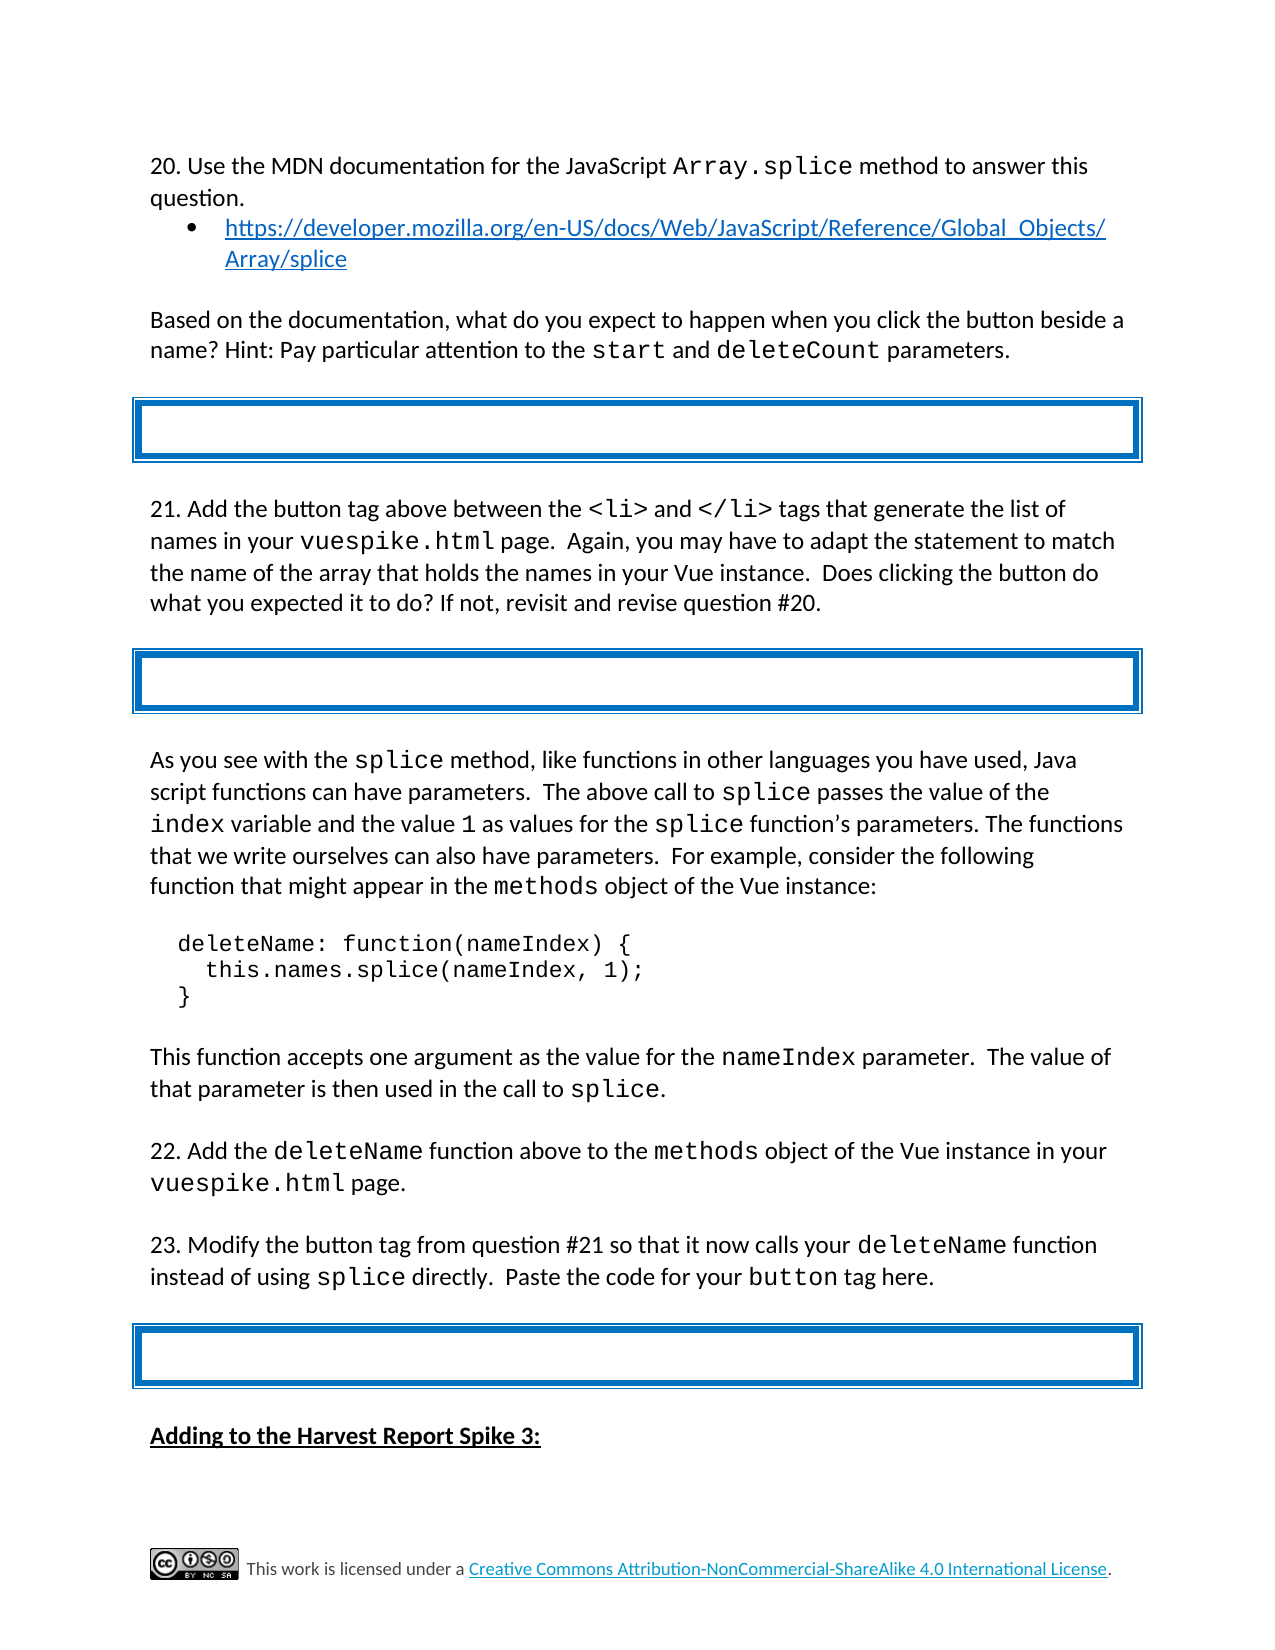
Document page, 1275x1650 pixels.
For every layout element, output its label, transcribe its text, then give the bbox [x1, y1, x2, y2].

picture [150, 1548, 239, 1580]
text this.names.splice(nameIndex, 1); [150, 959, 1125, 985]
text Adding to the Harvest Report Spike 3: [150, 1420, 1125, 1450]
text This function accepts one argument as the value for the nameIndex parameter. The value of that parameter is then used in the call to splice. [150, 1041, 1125, 1105]
text } [150, 985, 1125, 1011]
text Based on the documentation, what do you expect to happen when you click the button beside a name? Hint: Pay particular attention to the start and deleteCount parameters. [150, 304, 1125, 366]
list https://developer.mozilla.org/en-US/docs/Web/JavaScript/Reference/Global_Objects/Array/splice [187, 212, 1125, 273]
text 21. Add the button tag above between the <li> and </li> tags that generate the list of names in your vuespike.html page. Again, you may have to adapt the statement to match the name of the array that holds the names in your Vue instance. Does clicking the button do what you expected it to do? If not, revisit and revise question #20. [150, 493, 1125, 618]
text 23. Modify the button tag from question #21 so that it now calls your deleteName function instead of using splice directly. Paste the code for your button tag here. [150, 1229, 1125, 1293]
text 20. Use the MDN documentation for the JavaScript Array.splice method to answer this question. [150, 150, 1125, 212]
text 22. Add the deleteName function above to the methods object of the Vue instance in your vuespike.html page. [150, 1135, 1125, 1199]
text deleteName: function(nameIndex) { [150, 933, 1125, 959]
text As you see with the splice method, like functions in other languages you have used, Java script functions can have parameters. The above call to splice passes the value of the index variable and the value 1 as values for the splice function’s parameters. The functions that we write ourselves can also have parameters. For example, consider the following function that might appear in the methods object of the Vue instance: [150, 745, 1125, 902]
